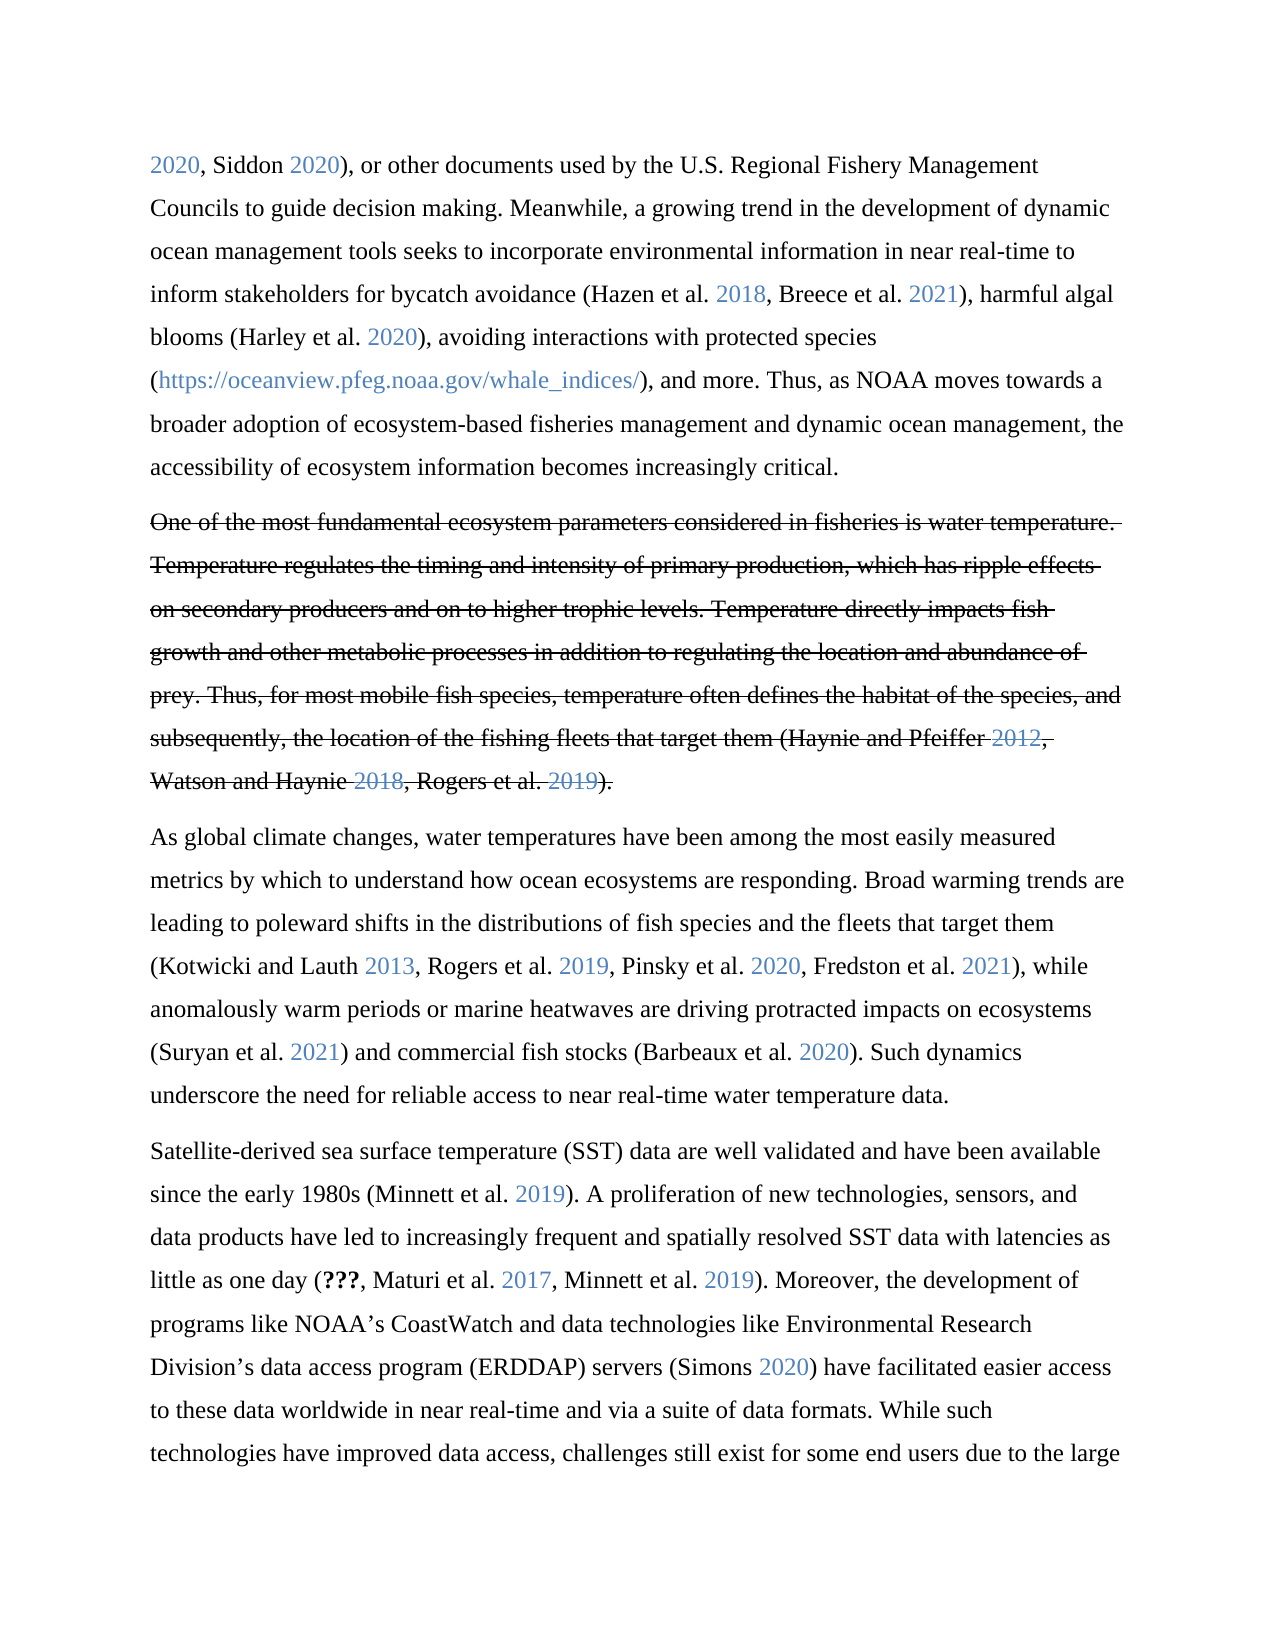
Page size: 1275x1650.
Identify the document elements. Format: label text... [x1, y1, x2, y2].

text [150, 150, 1125, 481]
text As global climate changes, water temperatures have been among the most easily measured metrics by which to understand how ocean ecosystems are responding. Broad warming trends are leading to poleward shifts in the distributions of fish species and the fleets that target them (Kotwicki and Lauth 2013, Rogers et al. 2019, Pinsky et al. 2020, Fredston et al. 2021), while anomalously warm periods or marine heatwaves are driving protracted impacts on ecosystems (Suryan et al. 2021) and commercial fish stocks (Barbeaux et al. 2020). Such dynamics underscore the need for reliable access to near real-time water temperature data. [150, 822, 1125, 1109]
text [150, 1136, 1125, 1467]
text One of the most fundamental ecosystem parameters considered in fisheries is water temperature. Temperature regulates the timing and intensity of primary production, which has ripple effects on secondary producers and on to higher trophic levels. Temperature directly impacts fish growth and other metabolic processes in addition to regulating the location and abundance of prey. Thus, for most mobile fish species, temperature often defines the habitat of the species, and subsequently, the location of the fishing fleets that target them (Haynie and Pfeiffer 2012, Watson and Haynie 2018, Rogers et al. 2019). [150, 507, 1125, 795]
